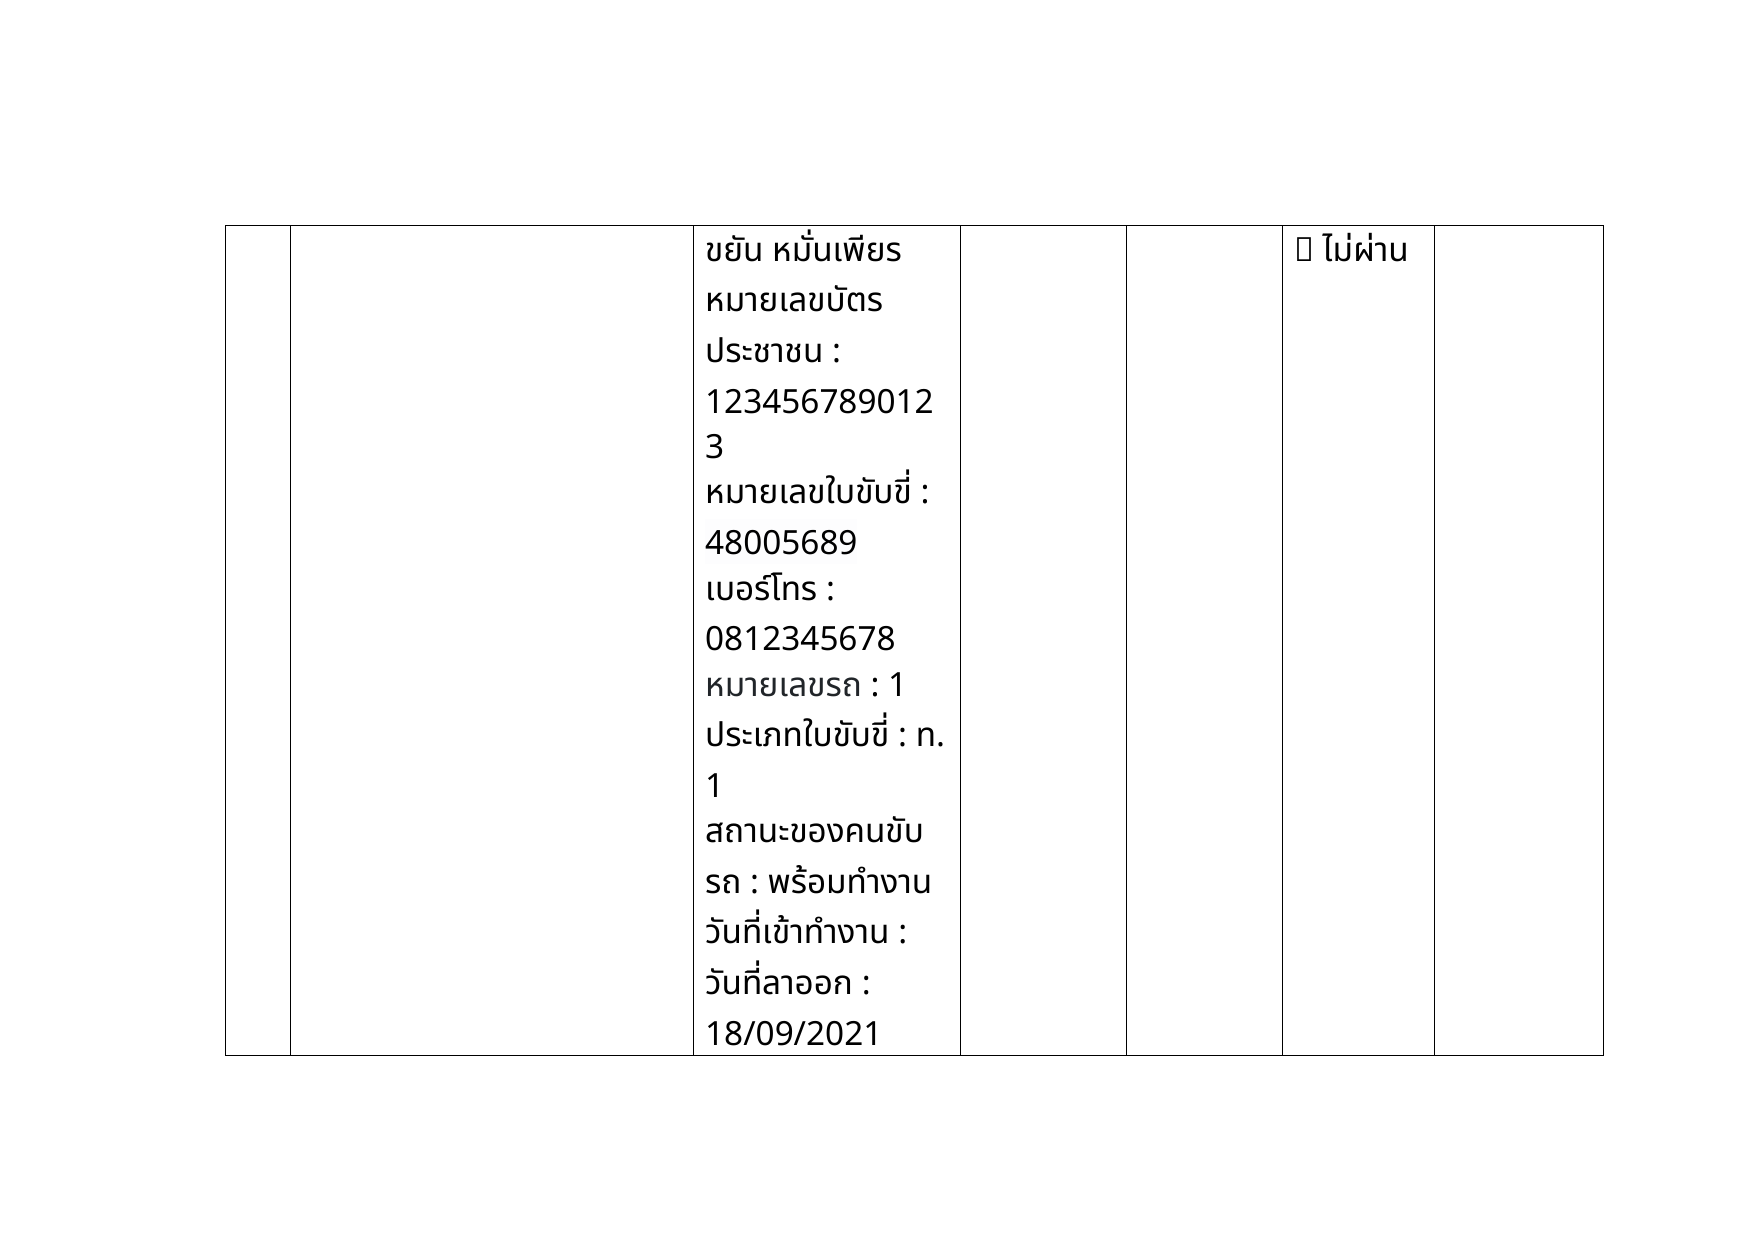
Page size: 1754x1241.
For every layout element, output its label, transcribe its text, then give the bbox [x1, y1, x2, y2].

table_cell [694, 226, 960, 1055]
table_cell 5 [226, 226, 290, 1055]
table_cell - [961, 226, 1126, 1055]
table_cell [1127, 226, 1282, 1055]
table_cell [291, 226, 693, 1055]
table_cell [1435, 226, 1603, 1055]
table_cell  ผ่าน  ไม่ผ่าน [1283, 226, 1434, 1055]
